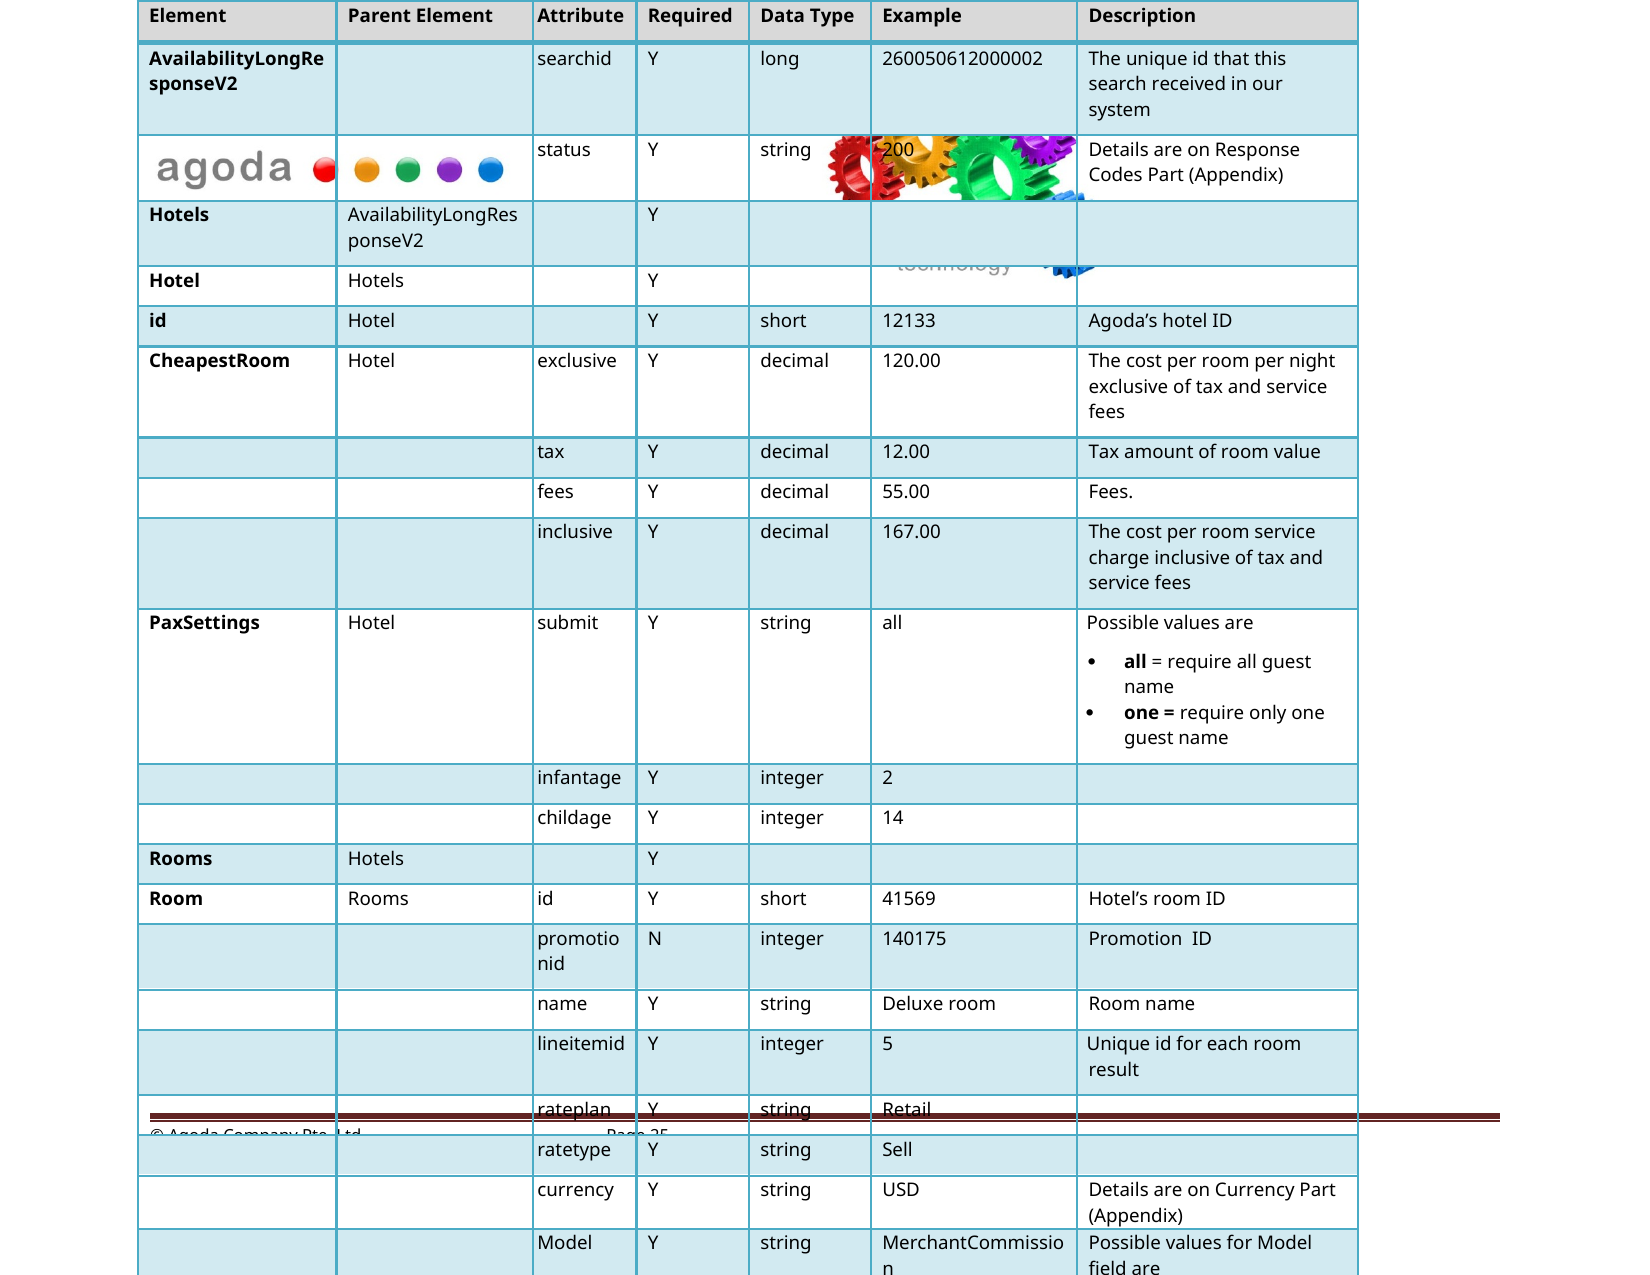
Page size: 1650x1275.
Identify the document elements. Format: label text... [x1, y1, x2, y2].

table_cell integer [750, 805, 870, 843]
table_cell [139, 1096, 335, 1134]
table_cell [1078, 267, 1357, 305]
table_cell long [750, 45, 870, 134]
table_cell AvailabilityLongResponseV2 [139, 45, 335, 134]
table_cell Rooms [139, 845, 335, 883]
table_cell N [638, 925, 748, 988]
table_cell fees [534, 479, 635, 517]
table_cell USD [872, 1177, 1076, 1228]
table_cell Unique id for each room result [1078, 1031, 1357, 1094]
table_cell 167.00 [872, 519, 1076, 608]
table_cell [139, 1031, 335, 1094]
table_cell exclusive [534, 348, 635, 436]
table_cell submit [534, 610, 635, 762]
table_cell [872, 202, 1076, 265]
table_cell Y [638, 267, 748, 305]
table_cell integer [750, 765, 870, 803]
table_cell [338, 765, 532, 803]
table_cell [1078, 805, 1357, 843]
table_cell 260050612000002 [872, 45, 1076, 134]
table_cell [534, 202, 635, 265]
table_cell PaxSettings [139, 610, 335, 762]
table_cell MerchantCommission [872, 1230, 1076, 1275]
table_cell [534, 845, 635, 883]
table_cell inclusive [534, 519, 635, 608]
table_cell [139, 136, 335, 199]
table_cell The unique id that this search received in our system [1078, 45, 1357, 134]
table_cell ratetype [534, 1136, 635, 1174]
table_cell Y [638, 307, 748, 345]
table_cell Hotel [338, 610, 532, 762]
table_cell string [750, 1177, 870, 1228]
table_cell [139, 519, 335, 608]
table_cell [338, 1031, 532, 1094]
table_cell Y [638, 805, 748, 843]
table_cell Model [534, 1230, 635, 1275]
table_cell [338, 991, 532, 1029]
table_cell [750, 202, 870, 265]
table_cell 5 [872, 1031, 1076, 1094]
table_cell Y [638, 348, 748, 436]
table_cell id [534, 885, 635, 923]
table_cell all [872, 610, 1076, 762]
table_cell string [750, 1096, 870, 1134]
table_cell Hotels [338, 267, 532, 305]
table_cell [338, 1177, 532, 1228]
table_cell [338, 1230, 532, 1275]
table_cell lineitemid [534, 1031, 635, 1094]
table_cell tax [534, 439, 635, 477]
table_cell [534, 307, 635, 345]
table_cell [139, 1230, 335, 1275]
table_header Data Type [750, 2, 870, 40]
table_cell CheapestRoom [139, 348, 335, 436]
table_cell [338, 136, 532, 199]
table_cell Y [638, 439, 748, 477]
table_cell [1078, 1096, 1357, 1134]
table_cell short [750, 307, 870, 345]
table_cell decimal [750, 479, 870, 517]
table_cell [338, 45, 532, 134]
table_cell Possible values are all = require all guest name one = require only one guest name [1078, 610, 1357, 762]
table_cell Hotel [139, 267, 335, 305]
table_cell 14 [872, 805, 1076, 843]
table_header Parent Element [338, 2, 532, 40]
table_cell 140175 [872, 925, 1076, 988]
table_cell Retail [872, 1096, 1076, 1134]
table_cell Y [638, 1177, 748, 1228]
table_cell Y [638, 765, 748, 803]
table_cell [139, 1136, 335, 1174]
table_cell [872, 267, 1076, 305]
table_cell Hotel’s room ID [1078, 885, 1357, 923]
table_cell Y [638, 519, 748, 608]
table_cell string [750, 1230, 870, 1275]
table_cell decimal [750, 348, 870, 436]
table_cell 12133 [872, 307, 1076, 345]
table_cell Y [638, 1031, 748, 1094]
table_cell [750, 845, 870, 883]
table_cell AvailabilityLongResponseV2 [338, 202, 532, 265]
table_header Attribute [534, 2, 635, 40]
table_cell [872, 845, 1076, 883]
table_cell Hotel [338, 307, 532, 345]
table_cell rateplan [534, 1096, 635, 1134]
table_cell Y [638, 991, 748, 1029]
table_cell Y [638, 1230, 748, 1275]
table_cell [338, 1096, 532, 1134]
table_cell 41569 [872, 885, 1076, 923]
table_cell Rooms [338, 885, 532, 923]
table_header Description [1078, 2, 1357, 40]
table_cell [139, 439, 335, 477]
table_cell Possible values for Model field are Agency HotelBooking Merchant MerchantCommission [1078, 1230, 1357, 1275]
table_cell string [750, 136, 870, 199]
table_cell infantage [534, 765, 635, 803]
table_cell Details are on Currency Part (Appendix) [1078, 1177, 1357, 1228]
table_cell [139, 991, 335, 1029]
table_cell Y [638, 202, 748, 265]
table_cell Hotels [338, 845, 532, 883]
table_cell Hotel [338, 348, 532, 436]
table_cell Deluxe room [872, 991, 1076, 1029]
table_cell decimal [750, 439, 870, 477]
table_cell The cost per room service charge inclusive of tax and service fees [1078, 519, 1357, 608]
table_cell [1078, 765, 1357, 803]
table_cell Fees. [1078, 479, 1357, 517]
table_cell string [750, 610, 870, 762]
table_cell Agoda’s hotel ID [1078, 307, 1357, 345]
table_cell [139, 805, 335, 843]
table_cell 2 [872, 765, 1076, 803]
table_cell [1078, 202, 1357, 265]
table_cell [1078, 1136, 1357, 1174]
table_cell Y [638, 479, 748, 517]
table_cell [338, 925, 532, 988]
table_cell currency [534, 1177, 635, 1228]
table_cell 120.00 [872, 348, 1076, 436]
table_cell [338, 1136, 532, 1174]
table_cell Room name [1078, 991, 1357, 1029]
table_cell decimal [750, 519, 870, 608]
table_cell [139, 765, 335, 803]
table_cell status [534, 136, 635, 199]
table_cell string [750, 1136, 870, 1174]
table_cell Y [638, 45, 748, 134]
table_cell [139, 1177, 335, 1228]
table_cell Sell [872, 1136, 1076, 1174]
table_cell searchid [534, 45, 635, 134]
table_cell [1078, 845, 1357, 883]
table_cell integer [750, 1031, 870, 1094]
table_cell Promotion ID [1078, 925, 1357, 988]
table_cell [534, 267, 635, 305]
table_header Example [872, 2, 1076, 40]
table_cell Y [638, 845, 748, 883]
table_cell Hotels [139, 202, 335, 265]
table_header Element [139, 2, 335, 40]
table_cell [139, 479, 335, 517]
table_cell promotionid [534, 925, 635, 988]
table_cell short [750, 885, 870, 923]
table_cell Details are on Response Codes Part (Appendix) [1078, 136, 1357, 199]
table_cell The cost per room per night exclusive of tax and service fees [1078, 348, 1357, 436]
table_cell id [139, 307, 335, 345]
table_cell Y [638, 610, 748, 762]
table_cell name [534, 991, 635, 1029]
table_cell childage [534, 805, 635, 843]
table_header Required [638, 2, 748, 40]
table_cell string [750, 991, 870, 1029]
table_cell 55.00 [872, 479, 1076, 517]
table_cell Y [638, 885, 748, 923]
table_cell 12.00 [872, 439, 1076, 477]
table_cell [338, 479, 532, 517]
table_cell [338, 439, 532, 477]
table_cell Y [638, 1136, 748, 1174]
table_cell Tax amount of room value [1078, 439, 1357, 477]
table_cell Y [638, 136, 748, 199]
table_cell [750, 267, 870, 305]
table_cell integer [750, 925, 870, 988]
table_cell 200 [872, 136, 1076, 199]
table_cell [139, 925, 335, 988]
table_cell Room [139, 885, 335, 923]
table_cell [338, 805, 532, 843]
table_cell Y [638, 1096, 748, 1134]
table_cell [338, 519, 532, 608]
